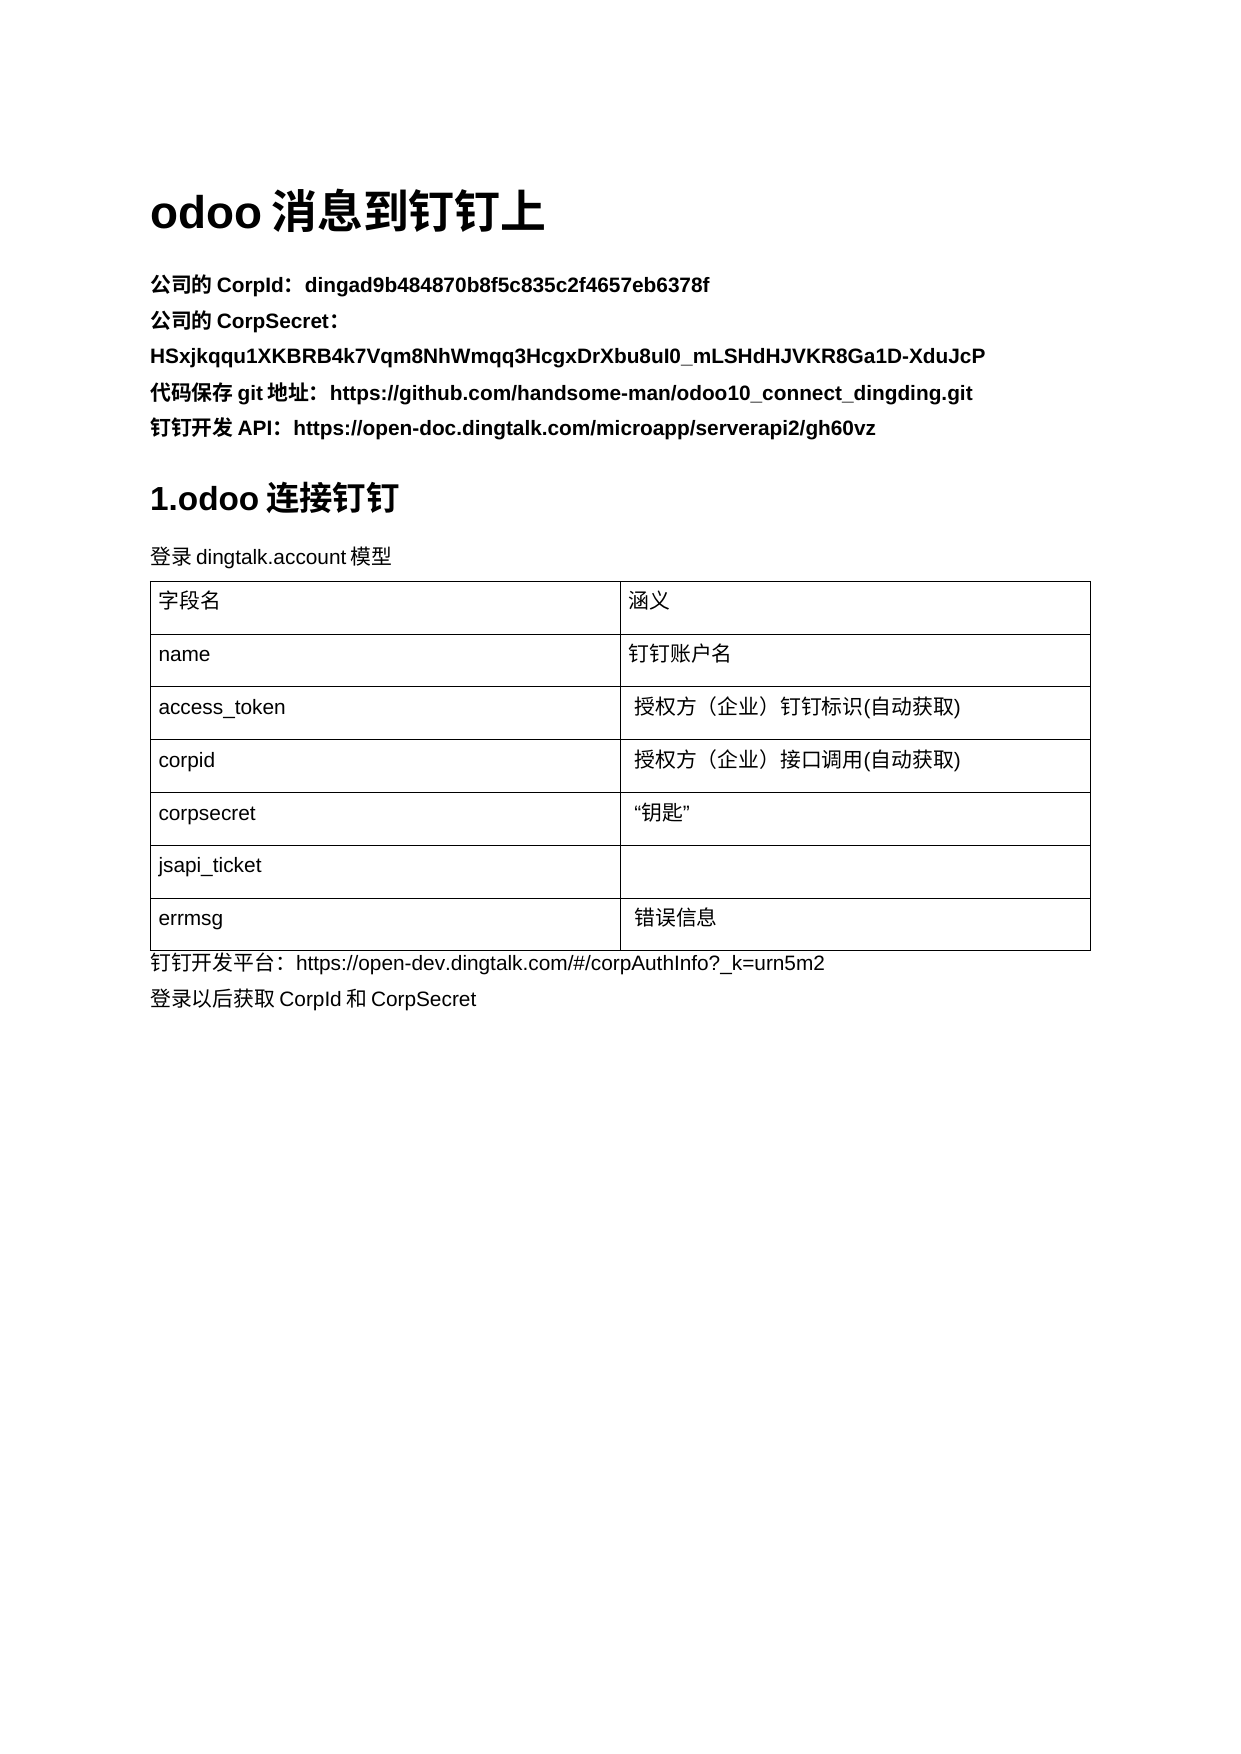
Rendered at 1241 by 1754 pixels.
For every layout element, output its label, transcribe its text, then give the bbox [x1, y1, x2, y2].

table_cell 钉钉账户名 [621, 635, 1090, 686]
table_cell [621, 846, 1090, 898]
table_cell name [151, 635, 620, 686]
text 登录以后获取CorpId和CorpSecret 获取下图中的Access token和Jsapi Ticket，这样odoo就连接成功了 [150, 987, 1090, 1011]
table_cell 授权方（企业）钉钉标识(自动获取) [621, 687, 1090, 739]
table_header 涵义 [621, 582, 1090, 633]
text 钉钉开发平台：https://open-dev.dingtalk.com/#/corpAuthInfo?_k=urn5m2 [150, 951, 1090, 974]
subtitle odoo消息到钉钉上 [150, 185, 1090, 238]
table_cell 授权方（企业）接口调用(自动获取) [621, 740, 1090, 792]
subtitle 1.odoo连接钉钉 [150, 479, 1090, 518]
table_cell 错误信息 [621, 899, 1090, 950]
table_cell errmsg [151, 899, 620, 950]
table_cell access_token [151, 687, 620, 739]
table_cell corpsecret [151, 793, 620, 845]
table_header 字段名 [151, 582, 620, 633]
table_cell corpid [151, 740, 620, 792]
text 公司的CorpId：dingad9b484870b8f5c835c2f4657eb6378f 公司的CorpSecret：HSxjkqqu1XKBRB4k7Vqm8NhWmqq3HcgxDrXbu8uI0_mLSHdHJVKR8Ga1D-XduJcP 代码保存git地址：https://github.com/handsome-man/odoo10_connect_dingding.git 钉钉开发API：https://open-doc.dingtalk.com/microapp/serverapi2/gh60vz [150, 272, 1090, 440]
table_cell jsapi_ticket [151, 846, 620, 898]
text 登录dingtalk.account模型 [150, 545, 1090, 569]
table_cell “钥匙” [621, 793, 1090, 845]
